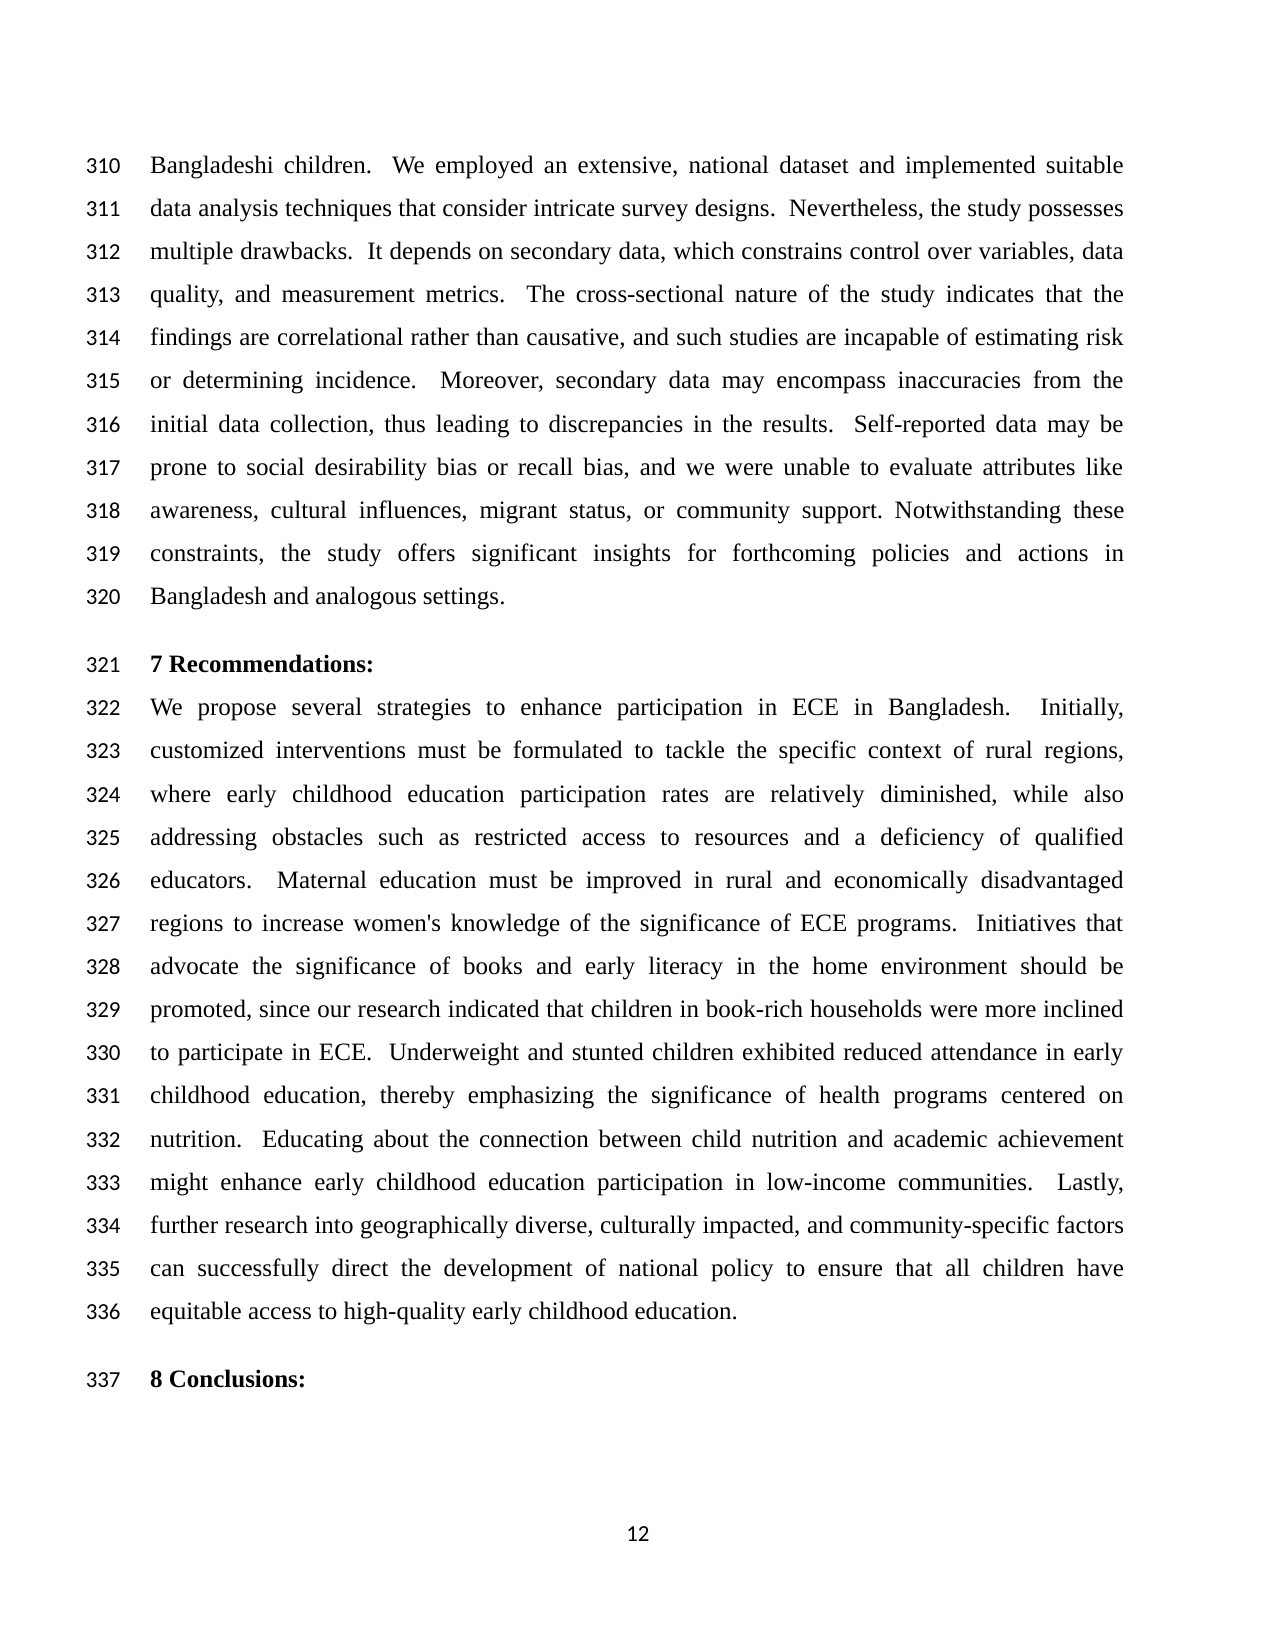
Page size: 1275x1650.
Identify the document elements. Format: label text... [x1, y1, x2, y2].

text We propose several strategies to enhance participation in ECE in Bangladesh. Initially, customized interventions must be formulated to tackle the specific context of rural regions, where early childhood education participation rates are relatively diminished, while also addressing obstacles such as restricted access to resources and a deficiency of qualified educators. Maternal education must be improved in rural and economically disadvantaged regions to increase women's knowledge of the significance of ECE programs. Initiatives that advocate the significance of books and early literacy in the home environment should be promoted, since our research indicated that children in book-rich households were more inclined to participate in ECE. Underweight and stunted children exhibited reduced attendance in early childhood education, thereby emphasizing the significance of health programs centered on nutrition. Educating about the connection between child nutrition and academic achievement might enhance early childhood education participation in low-income communities. Lastly, further research into geographically diverse, culturally impacted, and community-specific factors can successfully direct the development of national policy to ensure that all children have equitable access to high-quality early childhood education. [150, 692, 1125, 1325]
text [150, 150, 1125, 610]
text 8 Conclusions: [150, 1364, 1125, 1393]
text 7 Recommendations: [150, 649, 1125, 678]
